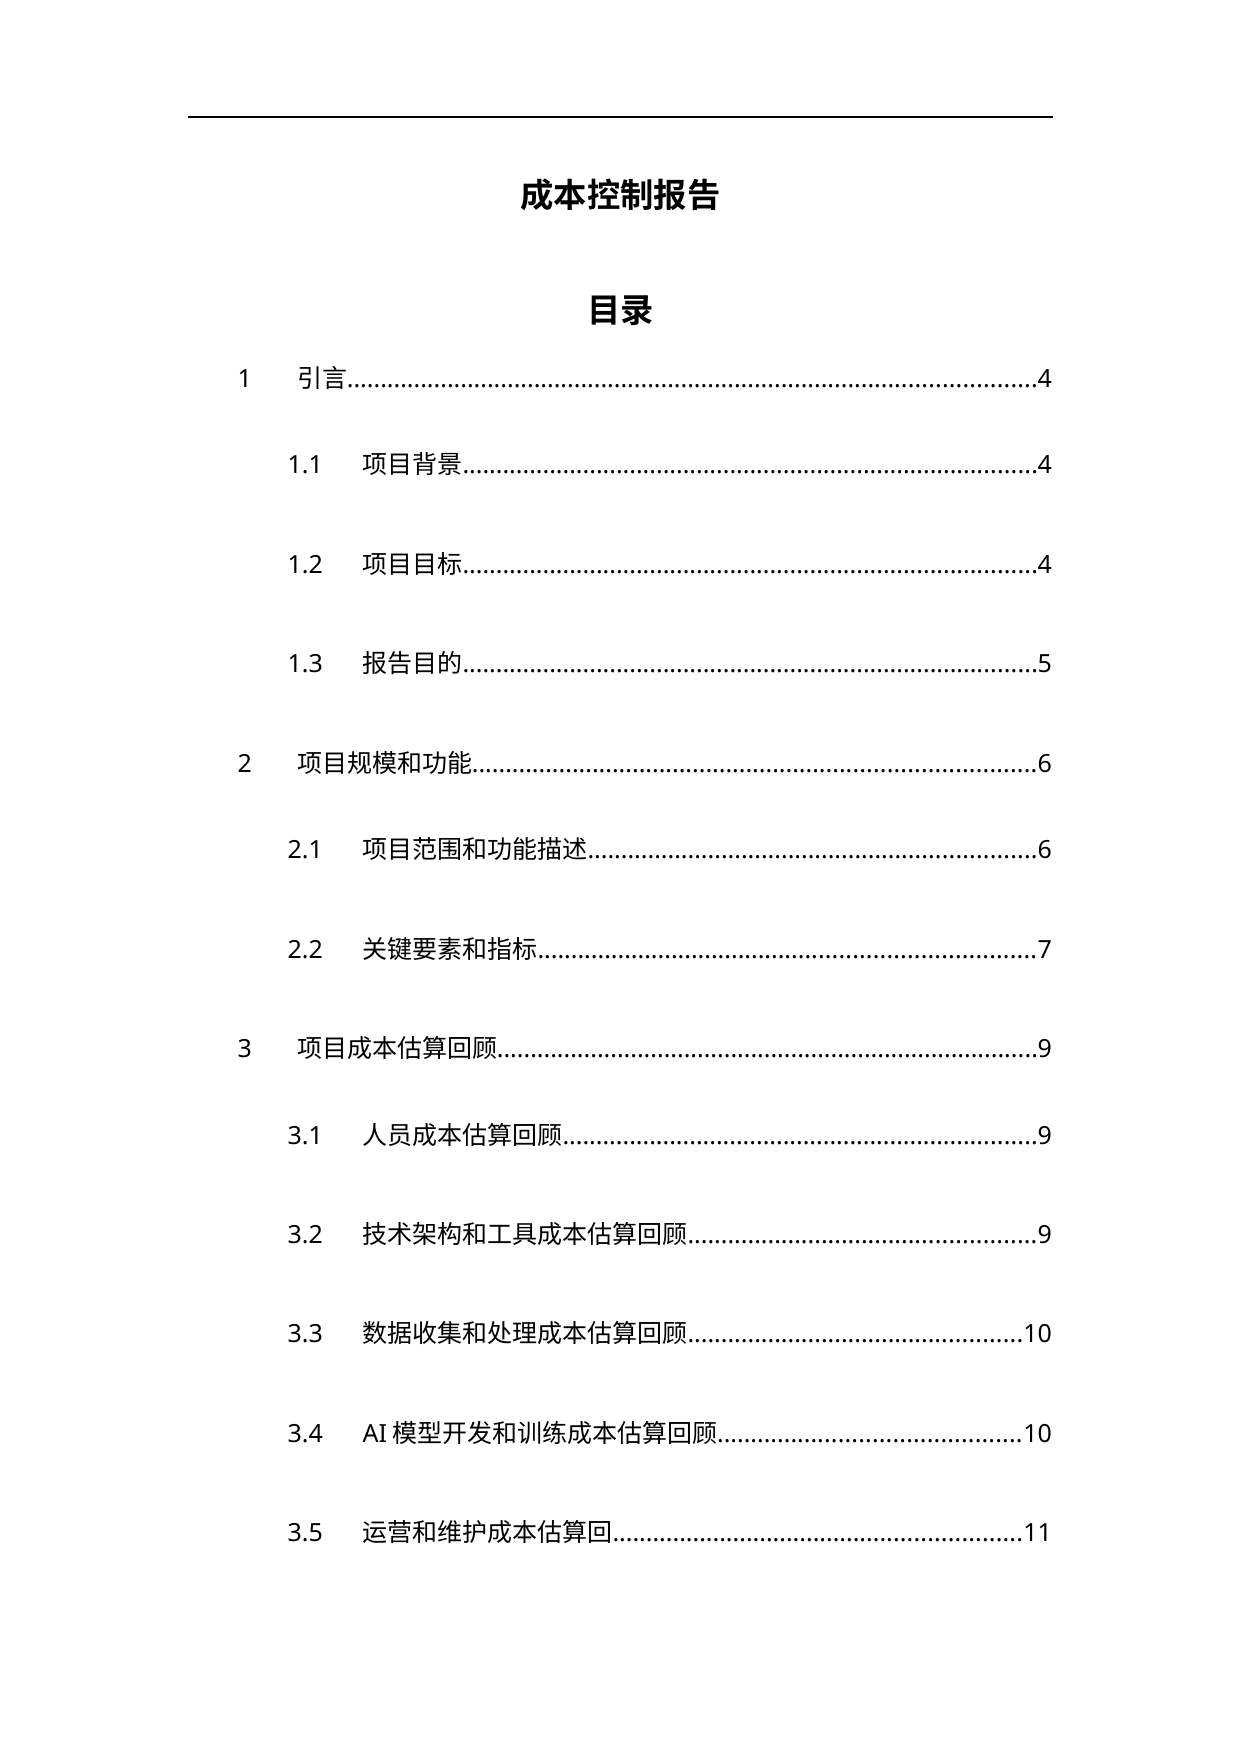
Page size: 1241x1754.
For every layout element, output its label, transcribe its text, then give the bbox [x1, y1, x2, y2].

title 成本控制报告 [187, 161, 1053, 226]
